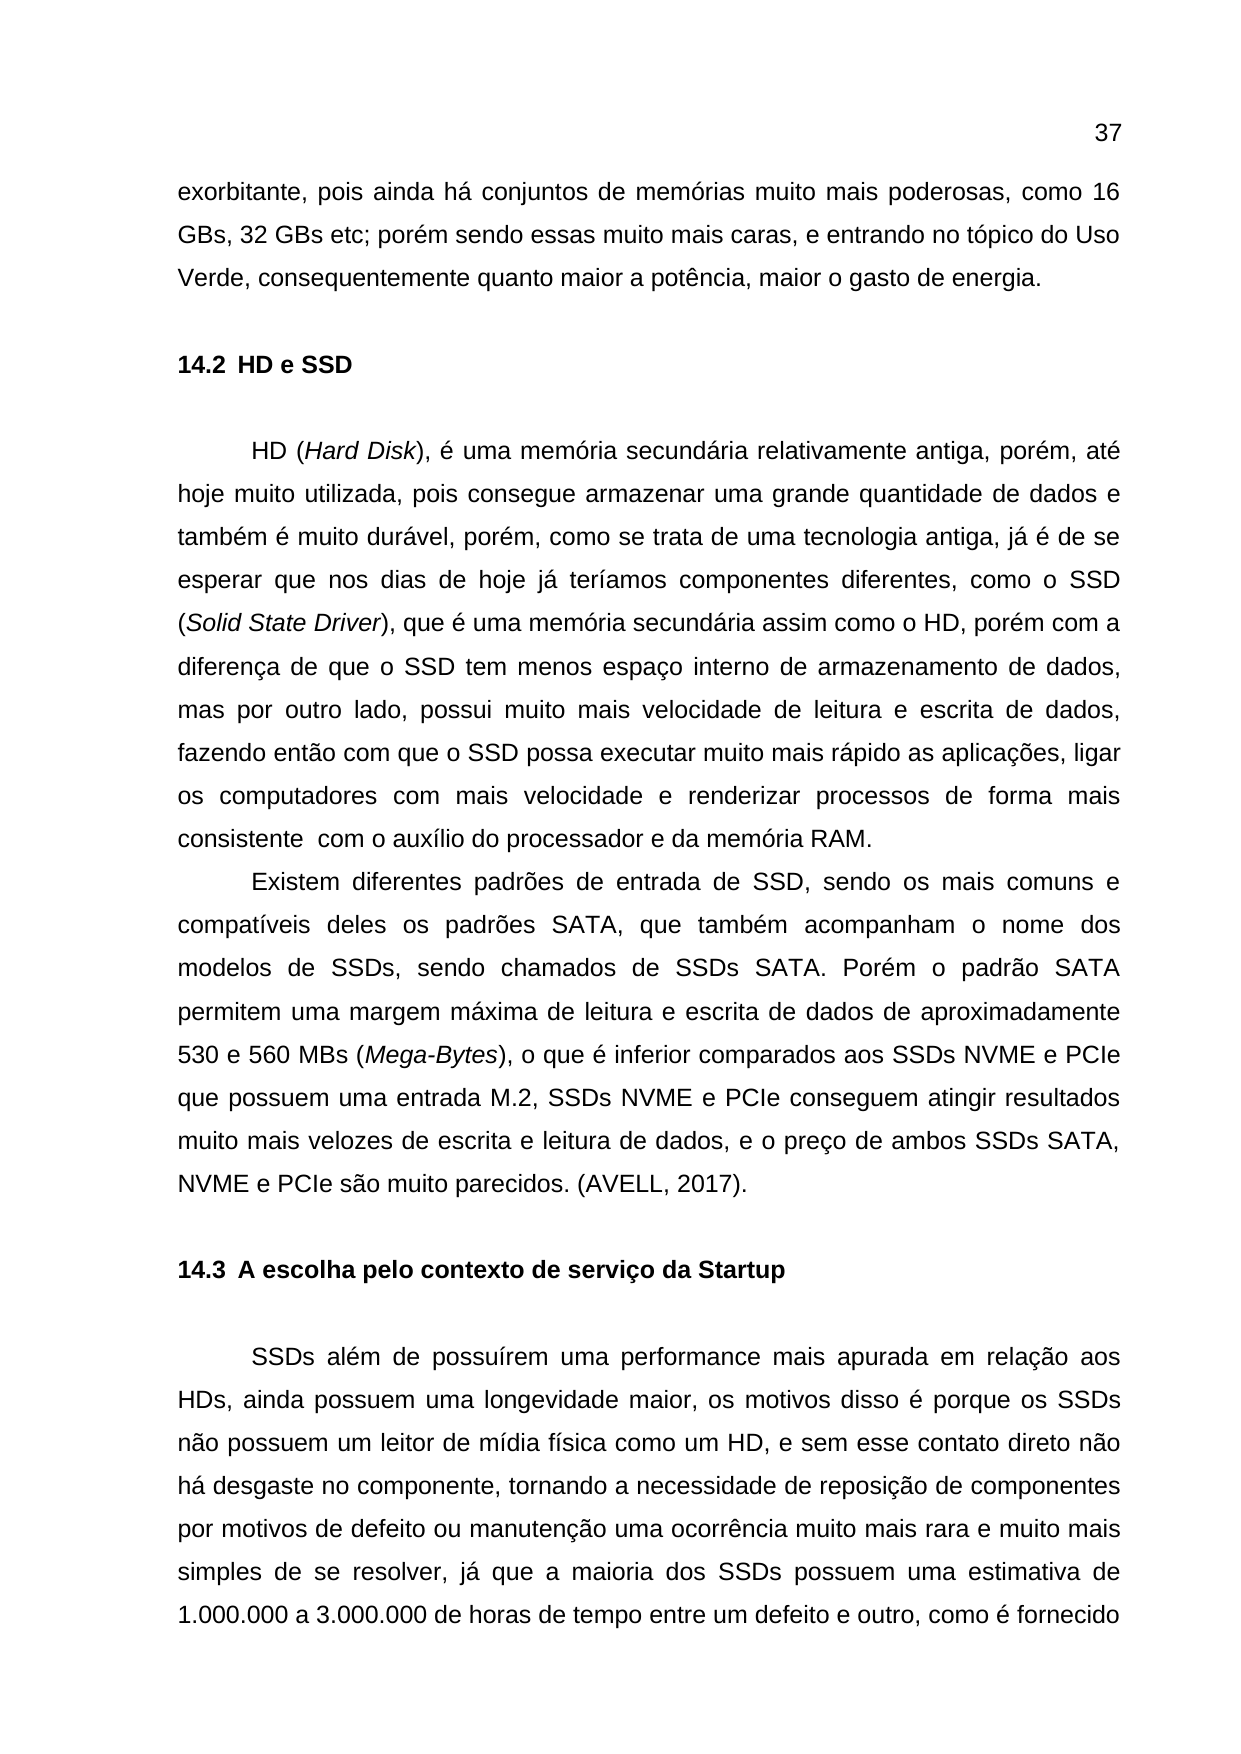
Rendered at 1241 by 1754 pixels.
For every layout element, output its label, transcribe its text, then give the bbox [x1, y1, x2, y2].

text Existem diferentes padrões de entrada de SSD, sendo os mais comuns e compatíveis deles os padrões SATA, que também acompanham o nome dos modelos de SSDs, sendo chamados de SSDs SATA. Porém o padrão SATA permitem uma margem máxima de leitura e escrita de dados de aproximadamente 530 e 560 MBs (Mega-Bytes), o que é inferior comparados aos SSDs NVME e PCIe que possuem uma entrada M.2, SSDs NVME e PCIe conseguem atingir resultados muito mais velozes de escrita e leitura de dados, e o preço de ambos SSDs SATA, NVME e PCIe são muito parecidos. (AVELL, 2017). [177, 867, 1122, 1198]
subtitle A escolha pelo contexto de serviço da Startup [177, 1255, 1122, 1284]
text HD (Hard Disk), é uma memória secundária relativamente antiga, porém, até hoje muito utilizada, pois consegue armazenar uma grande quantidade de dados e também é muito durável, porém, como se trata de uma tecnologia antiga, já é de se esperar que nos dias de hoje já teríamos componentes diferentes, como o SSD (Solid State Driver), que é uma memória secundária assim como o HD, porém com a diferença de que o SSD tem menos espaço interno de armazenamento de dados, mas por outro lado, possui muito mais velocidade de leitura e escrita de dados, fazendo então com que o SSD possa executar muito mais rápido as aplicações, ligar os computadores com mais velocidade e renderizar processos de forma mais consistente com o auxílio do processador e da memória RAM. [177, 436, 1122, 853]
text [177, 177, 1122, 292]
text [177, 1342, 1122, 1629]
subtitle HD e SSD [177, 350, 1122, 378]
